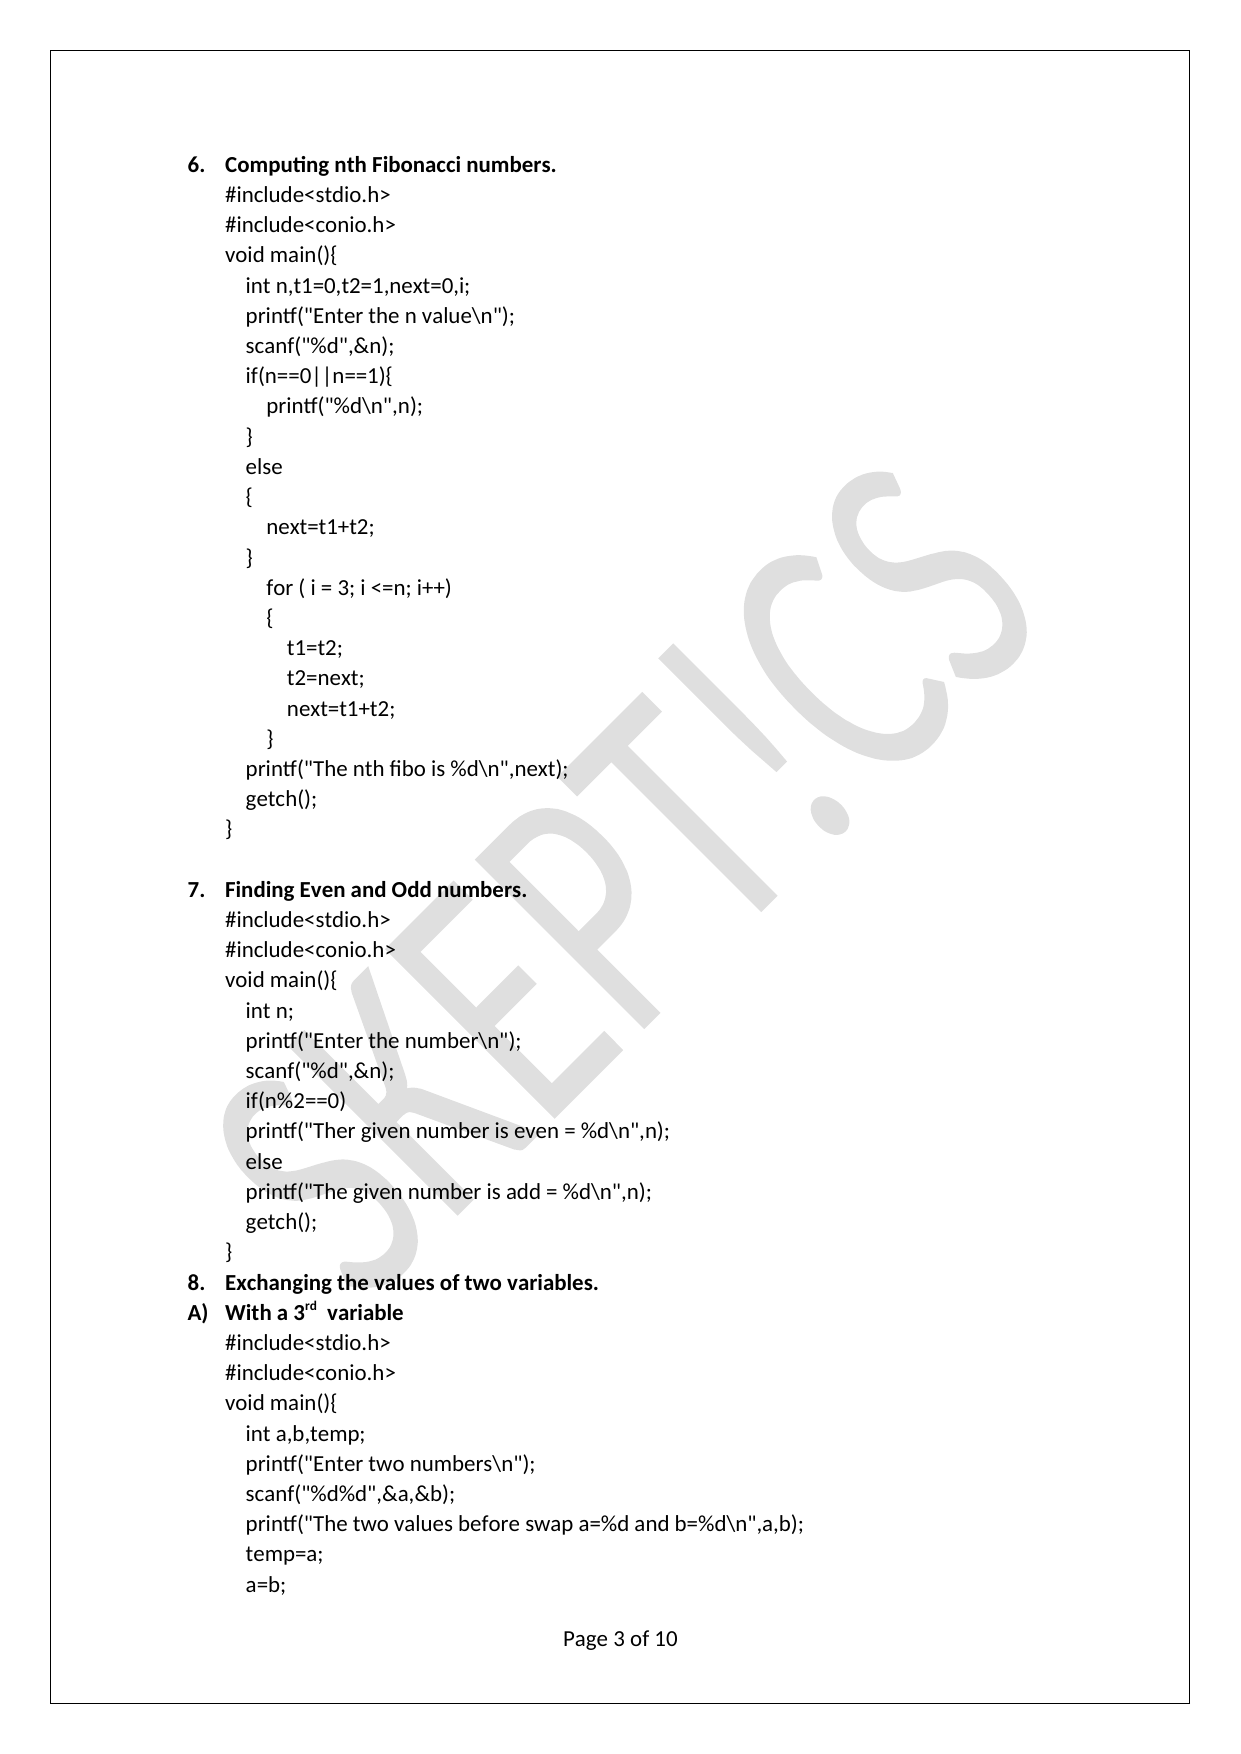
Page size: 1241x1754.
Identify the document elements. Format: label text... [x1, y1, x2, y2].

list int n; [225, 996, 1090, 1024]
list #include<conio.h> [225, 935, 1090, 963]
list } [225, 724, 1090, 752]
list if(n%2==0) [225, 1086, 1090, 1114]
list a=b; [225, 1570, 1090, 1598]
list void main(){ [225, 241, 1090, 269]
list printf("The two values before swap a=%d and b=%d\n",a,b); [225, 1509, 1090, 1537]
list for ( i = 3; i <=n; i++) [225, 573, 1090, 601]
list scanf("%d",&n); [225, 331, 1090, 359]
list int n,t1=0,t2=1,next=0,i; [225, 271, 1090, 299]
list t2=next; [225, 663, 1090, 692]
list #include<conio.h> [225, 210, 1090, 238]
list getch(); [225, 1207, 1090, 1235]
list { [225, 482, 1090, 510]
list getch(); [225, 784, 1090, 812]
list #include<stdio.h> [225, 180, 1090, 208]
list } [225, 543, 1090, 571]
list { [225, 603, 1090, 631]
list Exchanging the values of two variables. [187, 1268, 1090, 1296]
list temp=a; [225, 1539, 1090, 1568]
list } [225, 422, 1090, 450]
list #include<stdio.h> [225, 905, 1090, 933]
list printf("Enter two numbers\n"); [225, 1449, 1090, 1477]
list printf("%d\n",n); [225, 392, 1090, 420]
list #include<stdio.h> [225, 1328, 1090, 1356]
list else [225, 452, 1090, 480]
list #include<conio.h> [225, 1358, 1090, 1386]
list } [225, 1237, 1090, 1266]
list printf("Enter the number\n"); [225, 1026, 1090, 1054]
list With a 3rd variable [187, 1298, 1090, 1326]
list Computing nth Fibonacci numbers. [187, 150, 1090, 178]
list printf("Ther given number is even = %d\n",n); [225, 1117, 1090, 1145]
list int a,b,temp; [225, 1419, 1090, 1447]
list scanf("%d",&n); [225, 1056, 1090, 1084]
list printf("Enter the n value\n"); [225, 301, 1090, 329]
list next=t1+t2; [225, 512, 1090, 541]
list Finding Even and Odd numbers. [187, 875, 1090, 903]
list printf("The given number is add = %d\n",n); [225, 1177, 1090, 1205]
list if(n==0||n==1){ [225, 361, 1090, 389]
list scanf("%d%d",&a,&b); [225, 1479, 1090, 1507]
list printf("The nth fibo is %d\n",next); [225, 754, 1090, 782]
list t1=t2; [225, 633, 1090, 661]
list void main(){ [225, 966, 1090, 994]
list } [225, 814, 1090, 843]
list void main(){ [225, 1388, 1090, 1417]
list next=t1+t2; [225, 694, 1090, 722]
list else [225, 1147, 1090, 1175]
